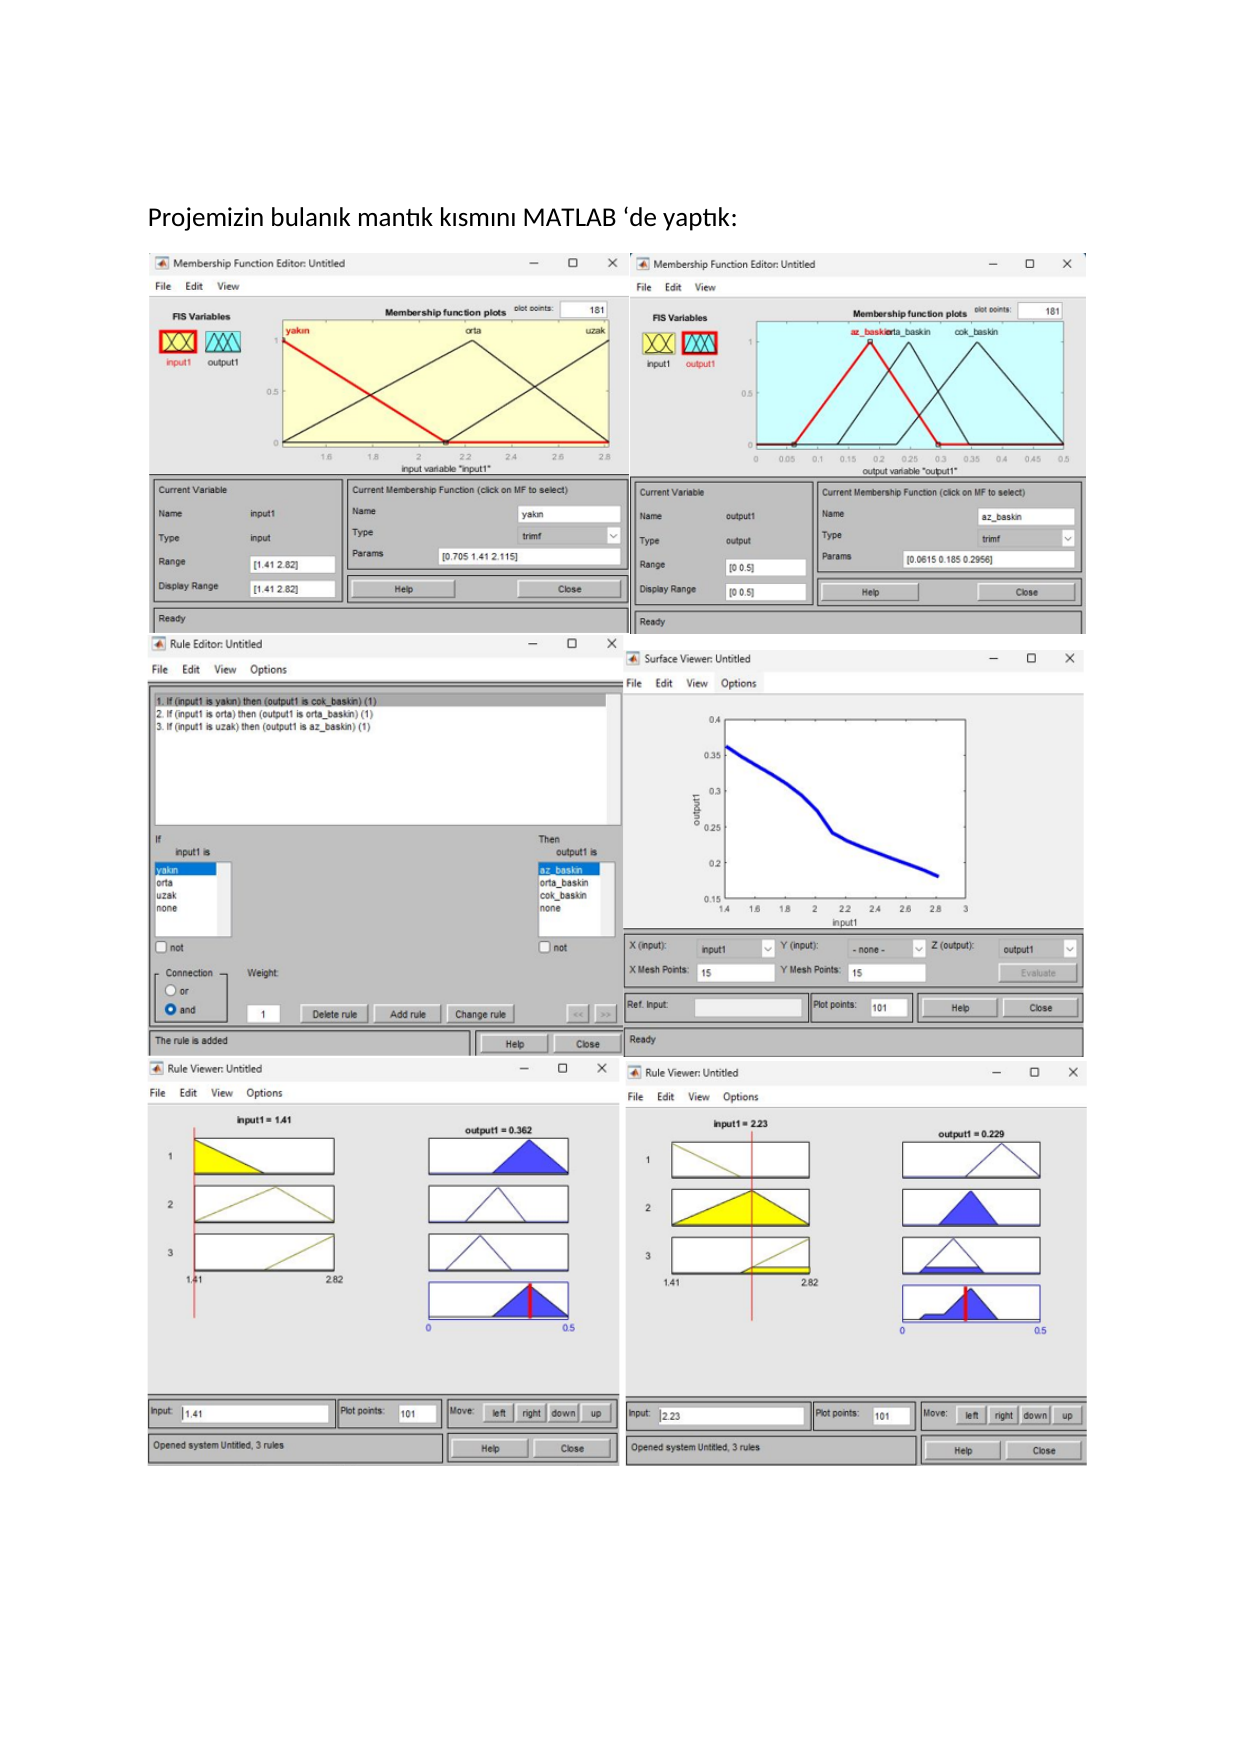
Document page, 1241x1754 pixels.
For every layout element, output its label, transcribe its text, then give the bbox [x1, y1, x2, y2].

picture [147, 252, 1086, 634]
text Projemizin bulanık mantık kısmını MATLAB ‘de yaptık: [148, 200, 1093, 233]
picture [625, 1061, 1089, 1466]
picture [147, 635, 1084, 1057]
picture [147, 1058, 620, 1466]
